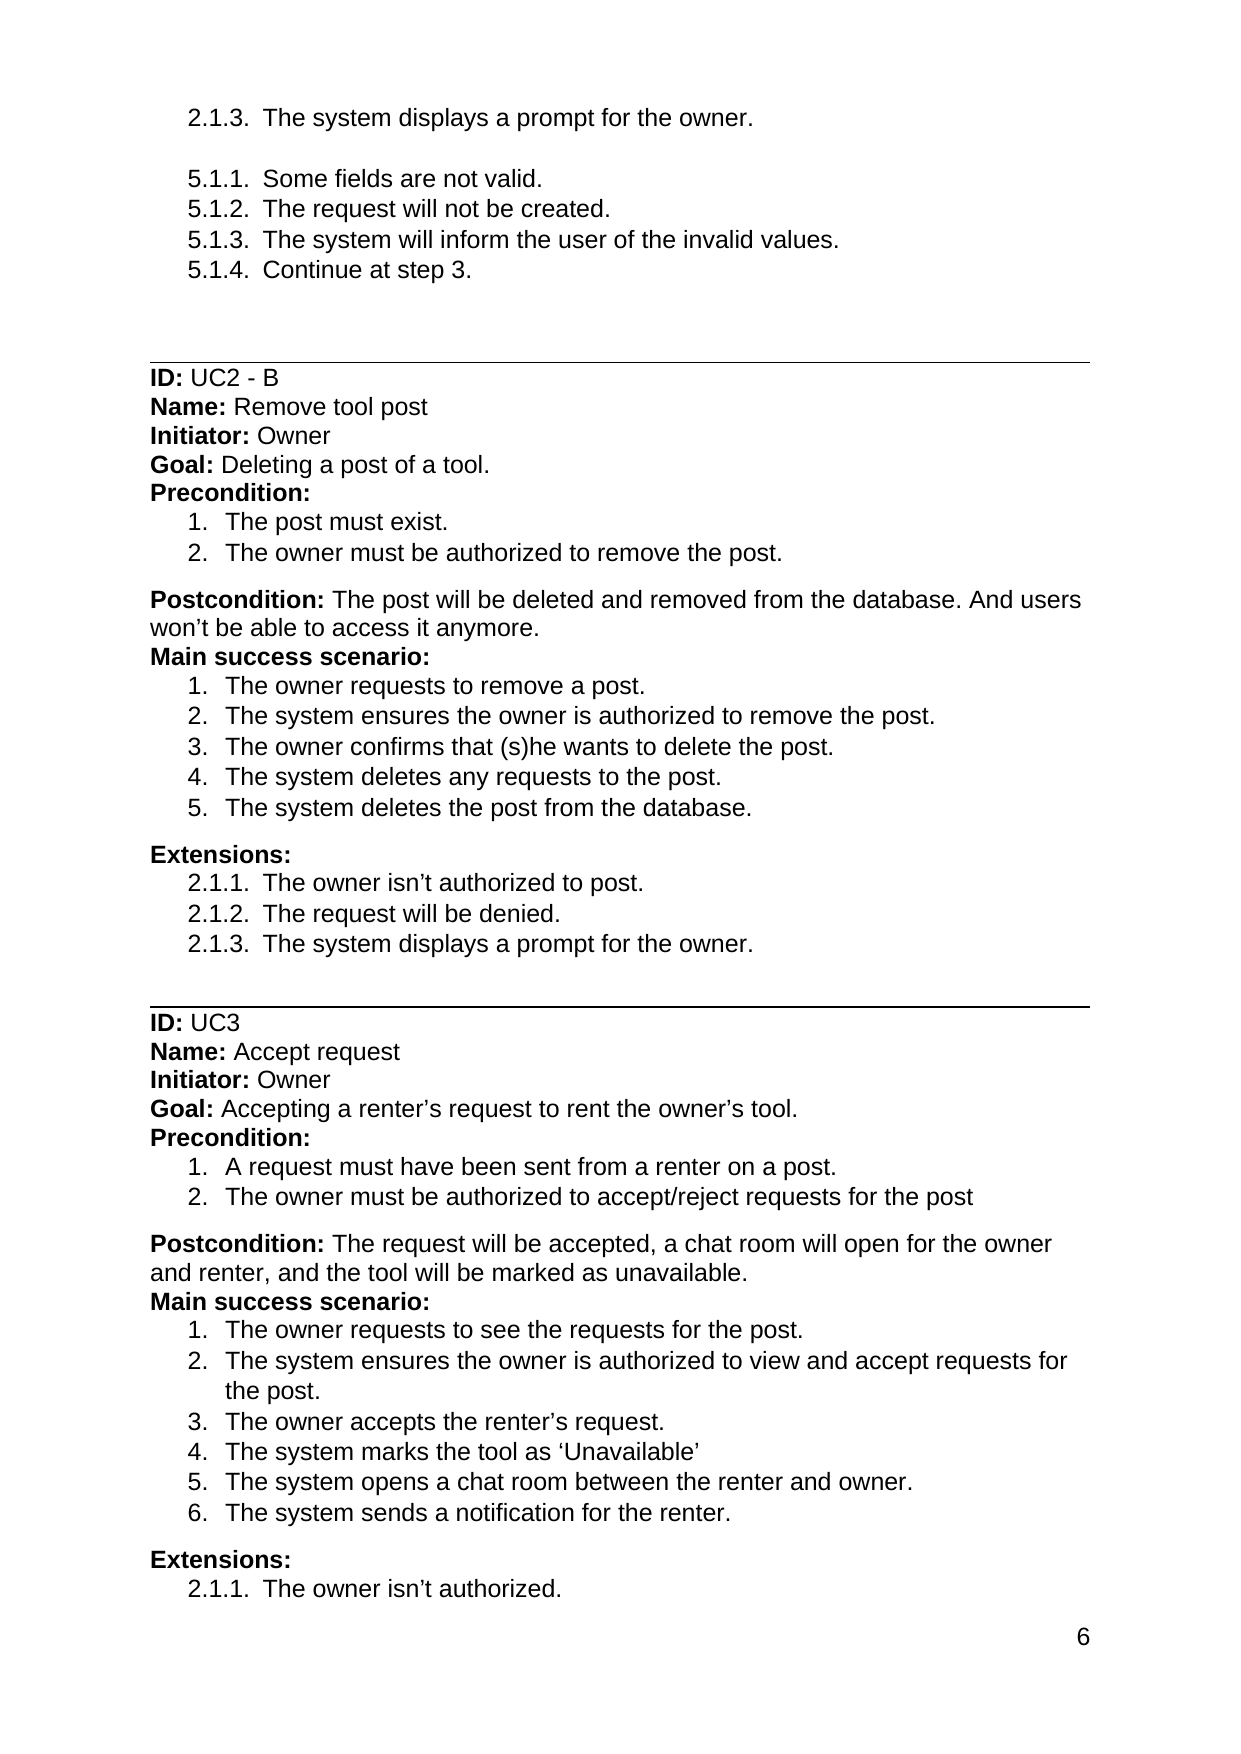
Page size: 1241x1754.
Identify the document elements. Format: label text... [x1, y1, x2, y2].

list The owner requests to see the requests for the post. [187, 1315, 1090, 1344]
list Continue at step 3. [187, 255, 1090, 284]
list The owner must be authorized to accept/reject requests for the post [187, 1182, 1090, 1211]
list The system opens a chat room between the renter and owner. [187, 1467, 1090, 1496]
list The owner isn’t authorized. [187, 1574, 1090, 1602]
list The request will not be created. [187, 194, 1090, 223]
list The system deletes the post from the database. [187, 793, 1090, 821]
text Goal: Deleting a post of a tool. [150, 450, 1090, 478]
list The system deletes any requests to the post. [187, 762, 1090, 791]
text Name: Remove tool post [150, 392, 1090, 421]
text Goal: Accepting a renter’s request to rent the owner’s tool. [150, 1094, 1090, 1123]
text Extensions: [150, 840, 1090, 868]
text Extensions: [150, 1545, 1090, 1574]
text Initiator: Owner [150, 421, 1090, 450]
text Main success scenario: [150, 642, 1090, 671]
list The system sends a notification for the renter. [187, 1498, 1090, 1527]
list The system marks the tool as ‘Unavailable’ [187, 1437, 1090, 1466]
list The system will inform the user of the invalid values. [187, 225, 1090, 253]
list The request will be denied. [187, 898, 1090, 927]
list The system ensures the owner is authorized to view and accept requests for the post. [187, 1346, 1090, 1405]
list The system ensures the owner is authorized to remove the post. [187, 701, 1090, 730]
text Precondition: [150, 1123, 1090, 1152]
list The owner accepts the renter’s request. [187, 1407, 1090, 1435]
list The system displays a prompt for the owner. [187, 103, 1090, 132]
text ID: UC2 - B [150, 363, 1090, 392]
text ID: UC3 [150, 1008, 1090, 1037]
text Postcondition: The post will be deleted and removed from the database. And users won’t be able to access it anymore. [150, 585, 1090, 642]
text Precondition: [150, 478, 1090, 507]
text Main success scenario: [150, 1287, 1090, 1315]
list The owner isn’t authorized to post. [187, 868, 1090, 897]
text Initiator: Owner [150, 1065, 1090, 1094]
text Name: Accept request [150, 1037, 1090, 1065]
list The post must exist. [187, 507, 1090, 536]
list The owner must be authorized to remove the post. [187, 538, 1090, 566]
list The system displays a prompt for the owner. [187, 929, 1090, 957]
list The owner confirms that (s)he wants to delete the post. [187, 732, 1090, 761]
text Postcondition: The request will be accepted, a chat room will open for the owner and renter, and the tool will be marked as unavailable. [150, 1229, 1090, 1287]
list The owner requests to remove a post. [187, 671, 1090, 700]
list Some fields are not valid. [187, 164, 1090, 193]
list A request must have been sent from a renter on a post. [187, 1152, 1090, 1180]
